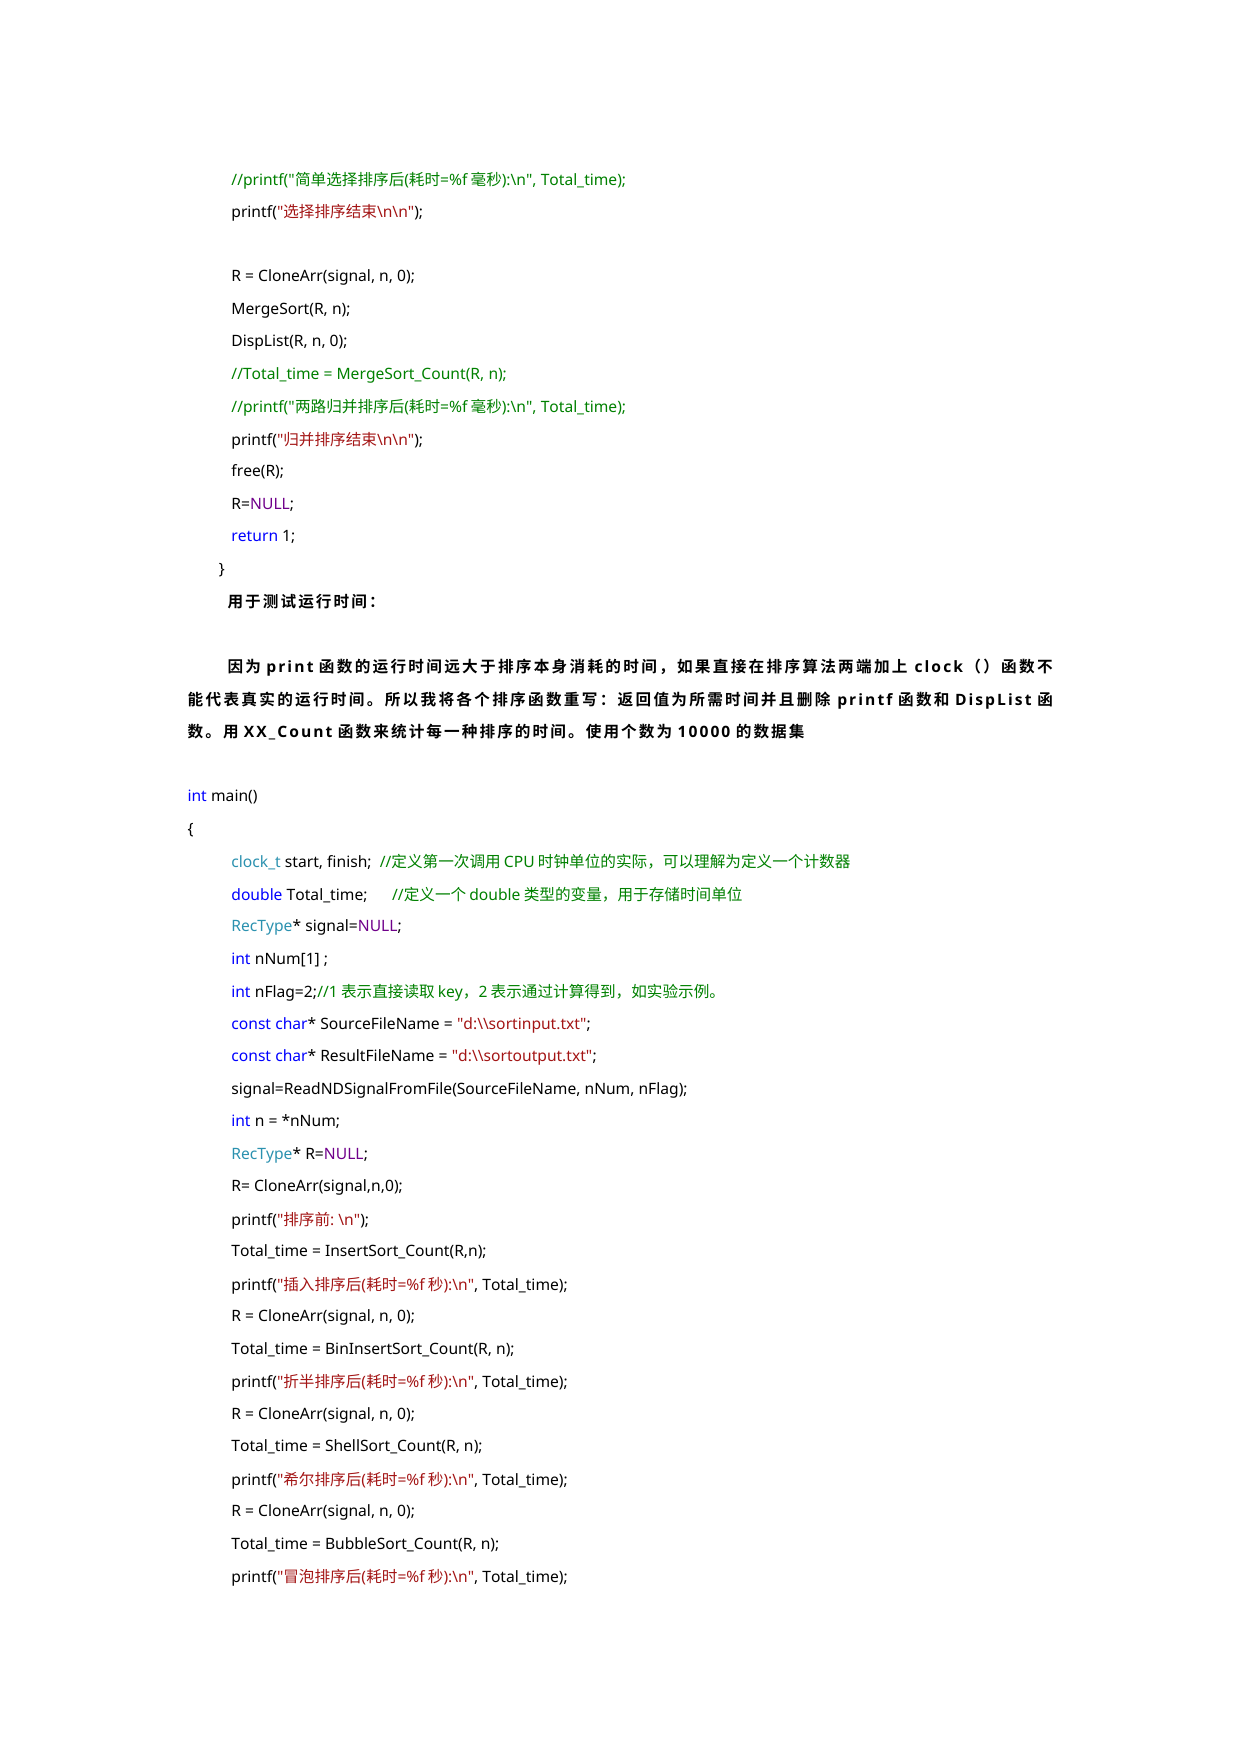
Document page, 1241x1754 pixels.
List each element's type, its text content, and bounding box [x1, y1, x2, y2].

text return 1; [187, 519, 1053, 552]
text R = CloneArr(signal, n, 0); [187, 1299, 1053, 1332]
text printf("插入排序后(耗时=%f秒):\n", Total_time); [187, 1267, 1053, 1299]
text R = CloneArr(signal, n, 0); [187, 259, 1053, 292]
text printf("排序前: \n"); [187, 1202, 1053, 1234]
text MergeSort(R, n); [187, 292, 1053, 324]
text const char* SourceFileName = "d:\\sortinput.txt"; [187, 1007, 1053, 1039]
text printf("希尔排序后(耗时=%f秒):\n", Total_time); [187, 1462, 1053, 1494]
text 因为print函数的运行时间远大于排序本身消耗的时间，如果直接在排序算法两端加上clock（）函数不能代表真实的运行时间。所以我将各个排序函数重写：返回值为所需时间并且删除printf函数和DispList函数。用XX_Count函数来统计每一种排序的时间。使用个数为10000的数据集 [187, 649, 1053, 747]
text Total_time = ShellSort_Count(R, n); [187, 1429, 1053, 1462]
text //printf("两路归并排序后(耗时=%f毫秒):\n", Total_time); [187, 389, 1053, 422]
text RecType* R=NULL; [187, 1137, 1053, 1169]
text R = CloneArr(signal, n, 0); [187, 1397, 1053, 1429]
text signal=ReadNDSignalFromFile(SourceFileName, nNum, nFlag); [187, 1072, 1053, 1104]
text printf("冒泡排序后(耗时=%f秒):\n", Total_time); [187, 1559, 1053, 1592]
text 用于测试运行时间： [187, 584, 1053, 617]
text printf("折半排序后(耗时=%f秒):\n", Total_time); [187, 1364, 1053, 1397]
text DispList(R, n, 0); [187, 324, 1053, 357]
text clock_t start, finish; //定义第一次调用CPU时钟单位的实际，可以理解为定义一个计数器 [187, 844, 1053, 877]
text Total_time = InsertSort_Count(R,n); [187, 1234, 1053, 1267]
text R= CloneArr(signal,n,0); [187, 1169, 1053, 1202]
text R=NULL; [187, 487, 1053, 519]
text { [187, 812, 1053, 844]
text printf("选择排序结束\n\n"); [187, 194, 1053, 227]
text //printf("简单选择排序后(耗时=%f毫秒):\n", Total_time); [187, 162, 1053, 194]
text //Total_time = MergeSort_Count(R, n); [187, 357, 1053, 389]
text R = CloneArr(signal, n, 0); [187, 1494, 1053, 1527]
text int nFlag=2;//1表示直接读取key，2表示通过计算得到，如实验示例。 [187, 974, 1053, 1007]
text } [187, 552, 1053, 584]
text double Total_time; //定义一个double类型的变量，用于存储时间单位 [187, 877, 1053, 909]
text int nNum[1] ; [187, 942, 1053, 974]
text int main() [187, 779, 1053, 812]
text Total_time = BubbleSort_Count(R, n); [187, 1527, 1053, 1559]
text int n = *nNum; [187, 1104, 1053, 1137]
text free(R); [187, 454, 1053, 487]
text RecType* signal=NULL; [187, 909, 1053, 942]
text const char* ResultFileName = "d:\\sortoutput.txt"; [187, 1039, 1053, 1072]
text Total_time = BinInsertSort_Count(R, n); [187, 1332, 1053, 1364]
text printf("归并排序结束\n\n"); [187, 422, 1053, 454]
